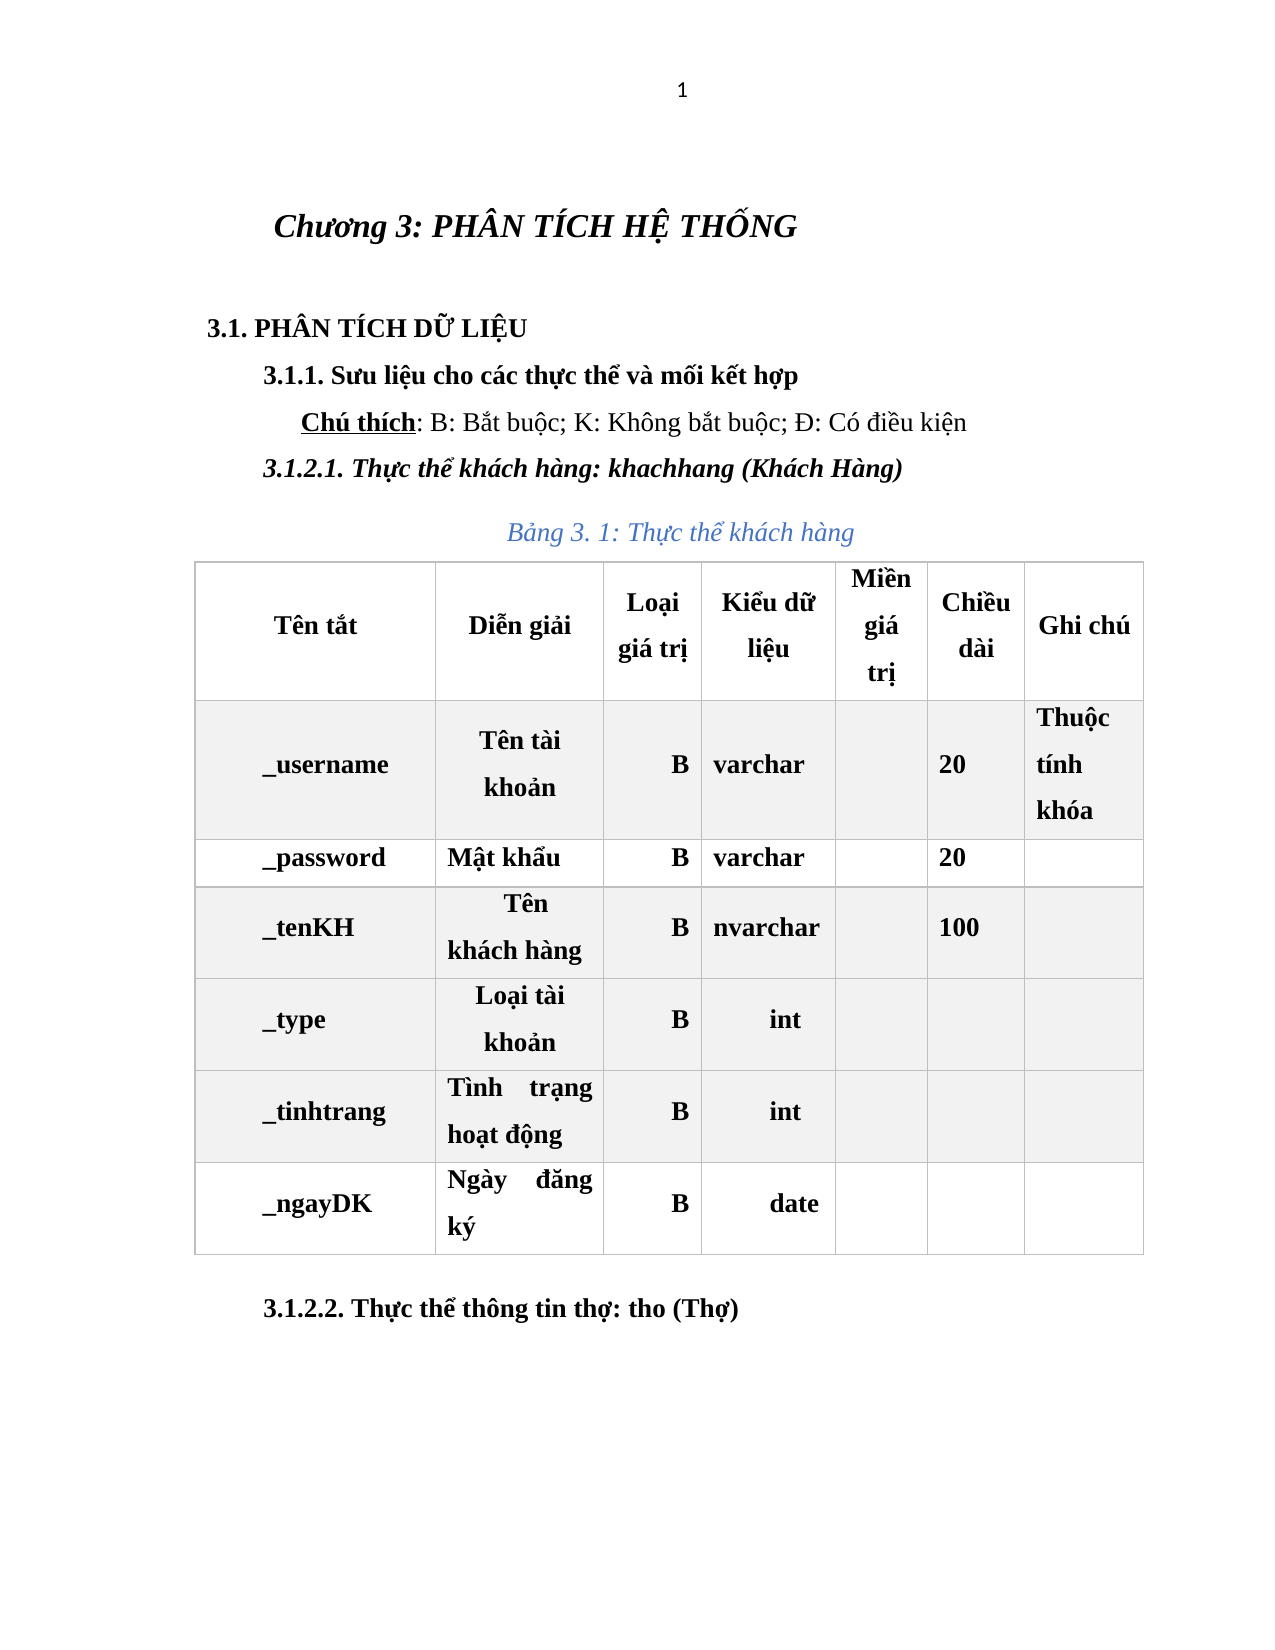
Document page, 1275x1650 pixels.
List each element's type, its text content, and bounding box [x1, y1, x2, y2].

table_cell varchar [702, 840, 835, 886]
table_cell [836, 888, 927, 978]
text Bảng 3. 1: Thực thể khách hàng [207, 516, 1157, 547]
table_cell Loại tài khoản [436, 979, 603, 1070]
table_cell Tên tài khoản [436, 701, 603, 839]
table_cell [928, 979, 1024, 1070]
table_cell B [604, 701, 701, 839]
table_cell _tinhtrang [196, 1071, 435, 1162]
list 3.1. PHÂN TÍCH DỮ LIỆU [207, 313, 1157, 344]
table_cell Mật khẩu [436, 840, 603, 886]
table_cell date [702, 1163, 835, 1254]
table_cell [836, 1163, 927, 1254]
table_cell Thuộc tính khóa [1025, 701, 1143, 839]
table_cell [1025, 1071, 1143, 1162]
table_header Tên tắt [196, 563, 435, 700]
table_cell B [604, 840, 701, 886]
table_cell [1025, 888, 1143, 978]
table_cell B [604, 979, 701, 1070]
table_cell B [604, 1163, 701, 1254]
table_cell [1025, 979, 1143, 1070]
table_cell _ngayDK [196, 1163, 435, 1254]
table_cell int [702, 1071, 835, 1162]
table_cell _password [196, 840, 435, 886]
table_header Chiều dài [928, 563, 1024, 700]
table_cell Tình trạng hoạt động [436, 1071, 603, 1162]
table_header Miền giá trị [836, 563, 927, 700]
table_cell 20 [928, 840, 1024, 886]
table_cell [928, 1163, 1024, 1254]
table_header Diễn giải [436, 563, 603, 700]
table_cell [1025, 1163, 1143, 1254]
table_cell Tên khách hàng [436, 888, 603, 978]
list Chú thích: B: Bắt buộc; K: Không bắt buộc; Đ: Có điều kiện [207, 406, 1157, 437]
table_cell int [702, 979, 835, 1070]
list 3.1.2.1. Thực thể khách hàng: khachhang (Khách Hàng) [263, 453, 1157, 484]
list 3.1.1. Sưu liệu cho các thực thể và mối kết hợp [207, 359, 1157, 390]
table_cell Ngày đăng ký [436, 1163, 603, 1254]
text Chương 3: PHÂN TÍCH HỆ THỐNG [207, 207, 1157, 245]
table_header Loại giá trị [604, 563, 701, 700]
table_cell _type [196, 979, 435, 1070]
table_cell [836, 1071, 927, 1162]
table_header Kiểu dữ liệu [702, 563, 835, 700]
table_header Ghi chú [1025, 563, 1143, 700]
table_cell [836, 979, 927, 1070]
table_cell B [604, 888, 701, 978]
table_cell [836, 840, 927, 886]
table_cell [1025, 840, 1143, 886]
table_cell B [604, 1071, 701, 1162]
table_cell 20 [928, 701, 1024, 839]
table_cell [836, 701, 927, 839]
table_cell [928, 1071, 1024, 1162]
table_cell _tenKH [196, 888, 435, 978]
table_cell varchar [702, 701, 835, 839]
text 3.1.2.2. Thực thể thông tin thợ: tho (Thợ) [207, 568, 1157, 1323]
table_cell 100 [928, 888, 1024, 978]
table_cell nvarchar [702, 888, 835, 978]
table_cell _username [196, 701, 435, 839]
